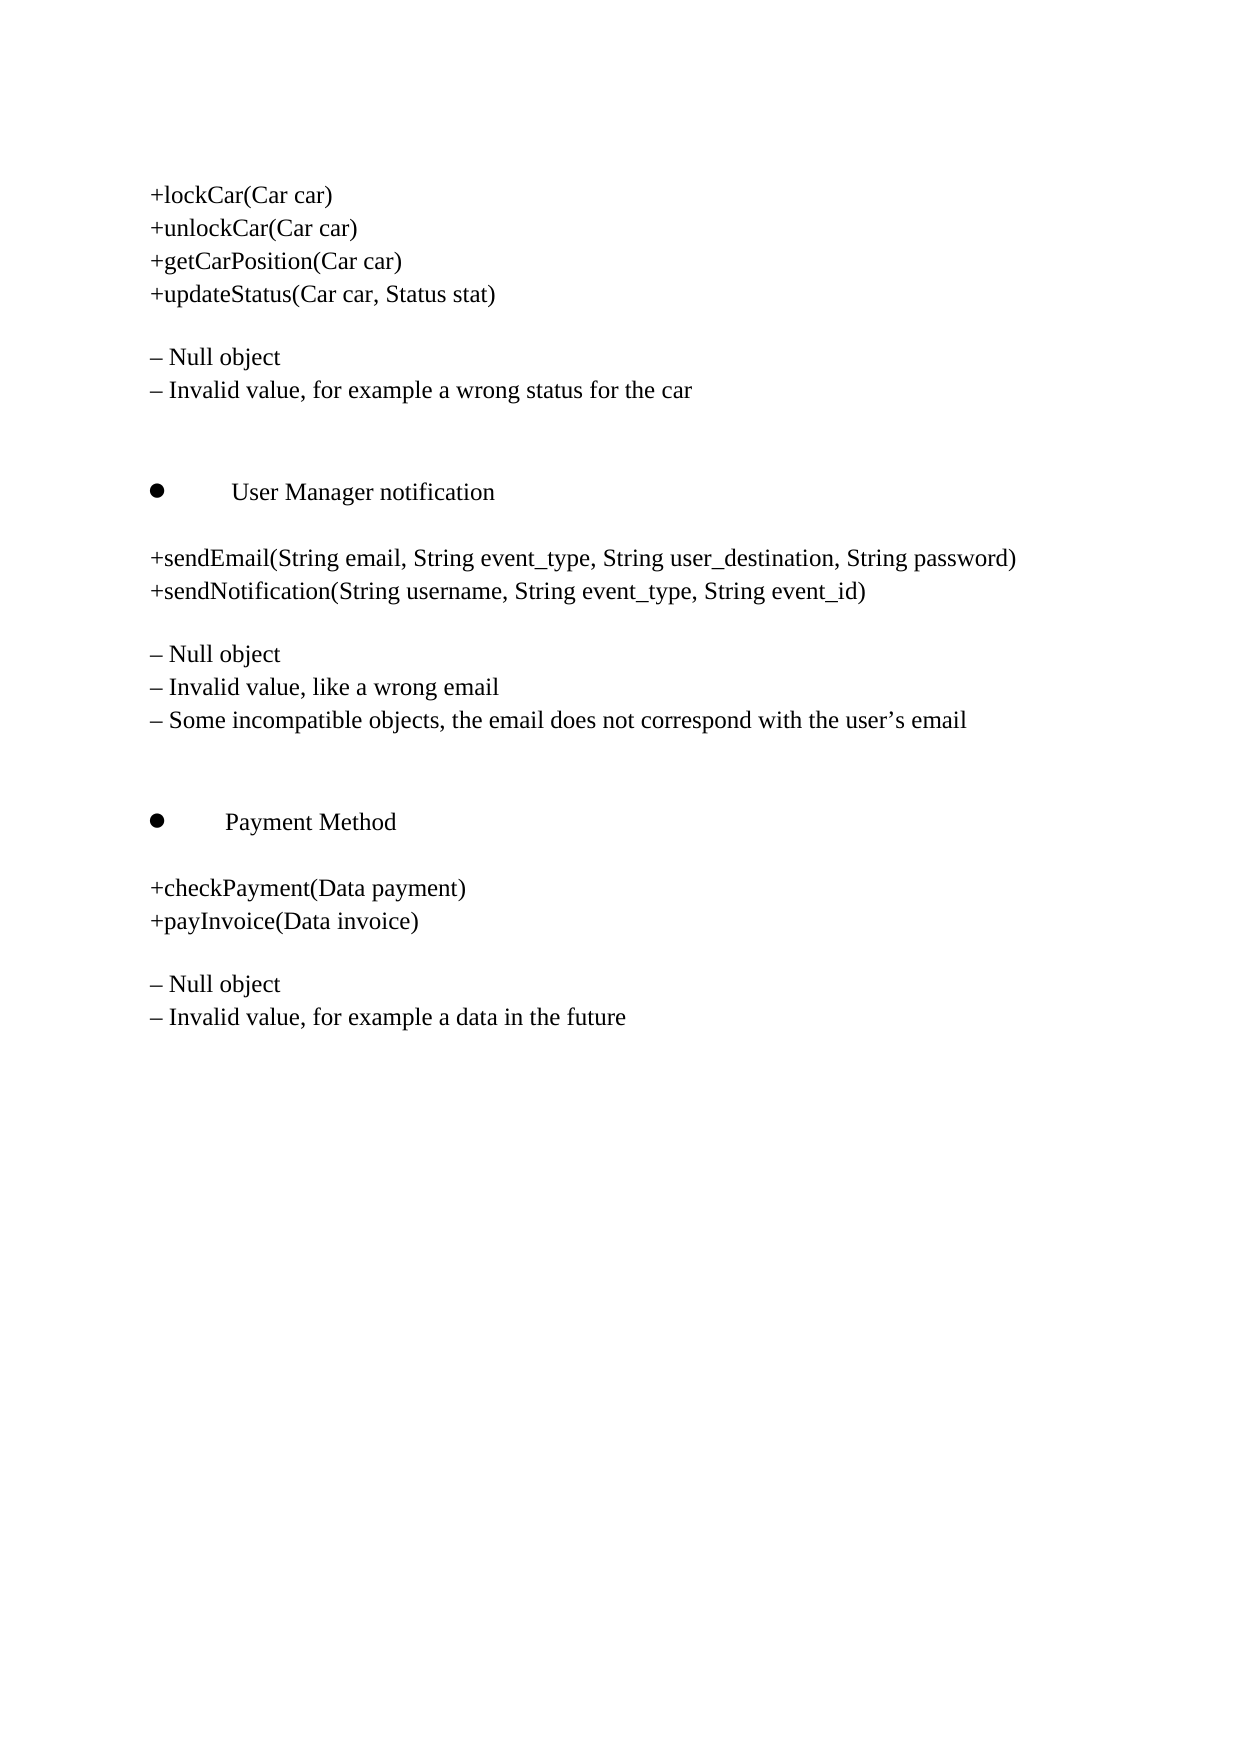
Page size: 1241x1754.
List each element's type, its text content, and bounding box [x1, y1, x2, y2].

text +updateStatus(Car car, Status stat) [150, 279, 1092, 308]
text +payInvoice(Data invoice) [150, 906, 1092, 935]
list Payment Method [147, 799, 1092, 837]
text +unlockCar(Car car) [150, 213, 1092, 242]
text – Null object [150, 342, 1092, 371]
text – Null object [150, 969, 1092, 998]
text +sendNotification(String username, String event_type, String event_id) [150, 576, 1092, 605]
text – Null object [150, 639, 1092, 668]
text +getCarPosition(Car car) [150, 246, 1092, 275]
list User Manager notification [147, 469, 1092, 507]
text +lockCar(Car car) [150, 180, 1092, 209]
text – Some incompatible objects, the email does not correspond with the user’s email [150, 706, 1092, 734]
text – Invalid value, for example a wrong status for the car [150, 376, 1092, 404]
text +sendEmail(String email, String event_type, String user_destination, String password) [150, 543, 1092, 572]
text – Invalid value, like a wrong email [150, 672, 1092, 701]
text – Invalid value, for example a data in the future [150, 1002, 1092, 1031]
text +checkPayment(Data payment) [150, 873, 1092, 902]
